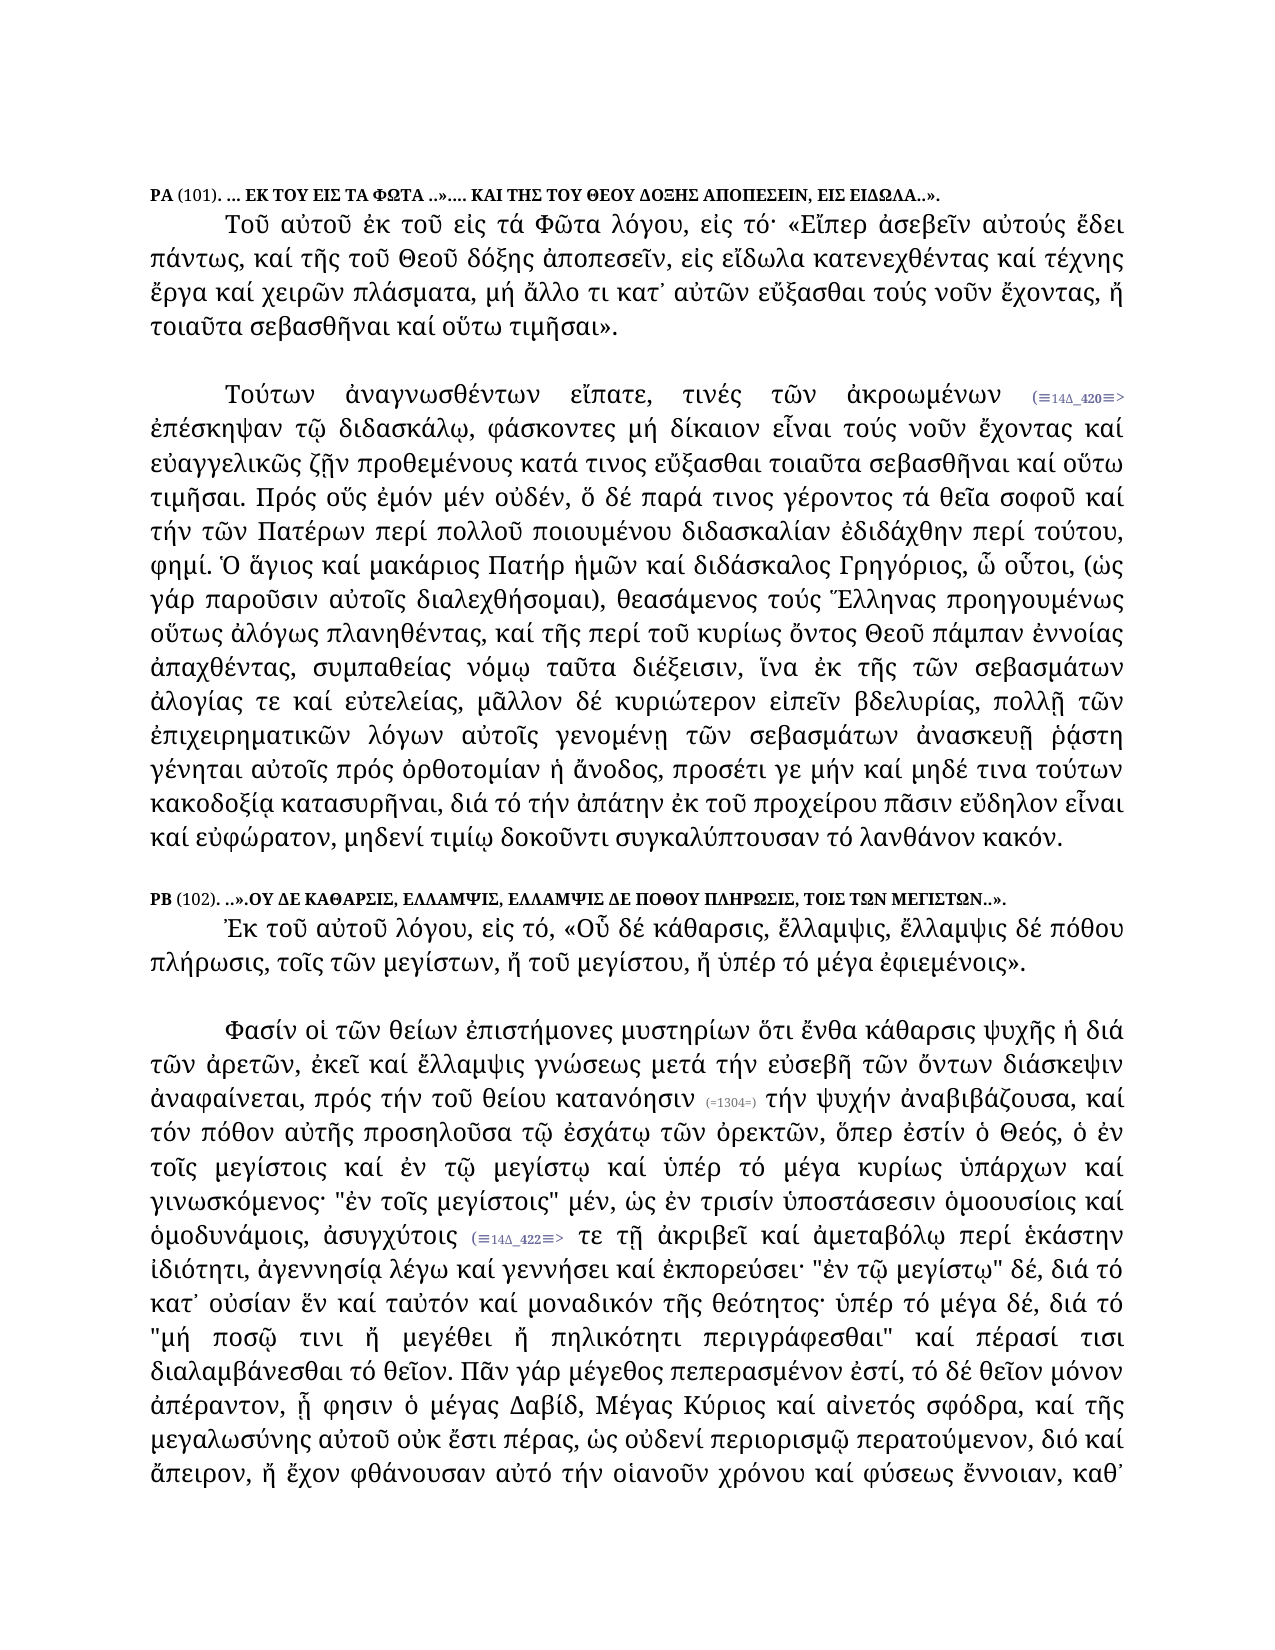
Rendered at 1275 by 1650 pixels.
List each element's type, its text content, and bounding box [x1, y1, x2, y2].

text Ἐκ τοῦ αὐτοῦ λόγου, εἰς τό, «Οὗ δέ κάθαρσις, ἔλλαμψις, ἔλλαμψις δέ πόθου πλήρωσις, τοῖς τῶν μεγίστων, ἤ τοῦ μεγίστου, ἤ ὑπέρ τό μέγα ἐφιεμένοις». [150, 911, 1125, 979]
text Τούτων ἀναγνωσθέντων εἴπατε, τινές τῶν ἀκροωμένων (≡14Δ_420≡> ἐπέσκηψαν τῷ διδασκάλῳ, φάσκοντες μή δίκαιον εἶναι τούς νοῦν ἔχοντας καί εὐαγγελικῶς ζῇν προθεμένους κατά τινος εὔξασθαι τοιαῦτα σεβασθῆναι καί οὕτω τιμῆσαι. Πρός οὕς ἐμόν μέν οὐδέν, ὅ δέ παρά τινος γέροντος τά θεῖα σοφοῦ καί τήν τῶν Πατέρων περί πολλοῦ ποιουμένου διδασκαλίαν ἐδιδάχθην περί τούτου, φημί. Ὁ ἅγιος καί μακάριος Πατήρ ἡμῶν καί διδάσκαλος Γρηγόριος, ὧ οὗτοι, (ὡς γάρ παροῦσιν αὐτοῖς διαλεχθήσομαι), θεασάμενος τούς Ἕλληνας προηγουμένως οὕτως ἀλόγως πλανηθέντας, καί τῆς περί τοῦ κυρίως ὄντος Θεοῦ πάμπαν ἐννοίας ἀπαχθέντας, συμπαθείας νόμῳ ταῦτα διέξεισιν, ἵνα ἐκ τῆς τῶν σεβασμάτων ἀλογίας τε καί εὐτελείας, μᾶλλον δέ κυριώτερον εἰπεῖν βδελυρίας, πολλῇ τῶν ἐπιχειρηματικῶν λόγων αὐτοῖς γενομένῃ τῶν σεβασμάτων ἀνασκευῇ ῥᾴστη γένηται αὐτοῖς πρός ὀρθοτομίαν ἡ ἄνοδος, προσέτι γε μήν καί μηδέ τινα τούτων κακοδοξίᾳ κατασυρῆναι, διά τό τήν ἀπάτην ἐκ τοῦ προχείρου πᾶσιν εὔδηλον εἶναι καί εὐφώρατον, μηδενί τιμίῳ δοκοῦντι συγκαλύπτουσαν τό λανθάνον κακόν. [150, 377, 1125, 854]
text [150, 1013, 1125, 1490]
subtitle ΡΒ (102). ..».ΟΥ ΔΕ ΚΑΘΑΡΣΙΣ, ΕΛΛΑΜΨΙΣ, ΕΛΛΑΜΨΙΣ ΔΕ ΠΟΘΟΥ ΠΛΗΡΩΣΙΣ, ΤΟΙΣ ΤΩΝ ΜΕΓΙΣΤΩΝ..». [150, 888, 1125, 911]
text Τοῦ αὐτοῦ ἐκ τοῦ εἰς τά Φῶτα λόγου, εἰς τό· «Εἴπερ ἀσεβεῖν αὐτούς ἔδει πάντως, καί τῆς τοῦ Θεοῦ δόξης ἀποπεσεῖν, εἰς εἴδωλα κατενεχθέντας καί τέχνης ἔργα καί χειρῶν πλάσματα, μή ἄλλο τι κατ᾿ αὐτῶν εὔξασθαι τούς νοῦν ἔχοντας, ἤ τοιαῦτα σεβασθῆναι καί οὕτω τιμῆσαι». [150, 207, 1125, 343]
subtitle ΡΑ (101). ... ΕΚ ΤΟΥ ΕΙΣ ΤΑ ΦΩΤΑ ..».... ΚΑΙ ΤΗΣ ΤΟΥ ΘΕΟΥ ΔΟΞΗΣ ΑΠΟΠΕΣΕΙΝ, ΕΙΣ ΕΙΔΩΛΑ..». [150, 184, 1125, 207]
